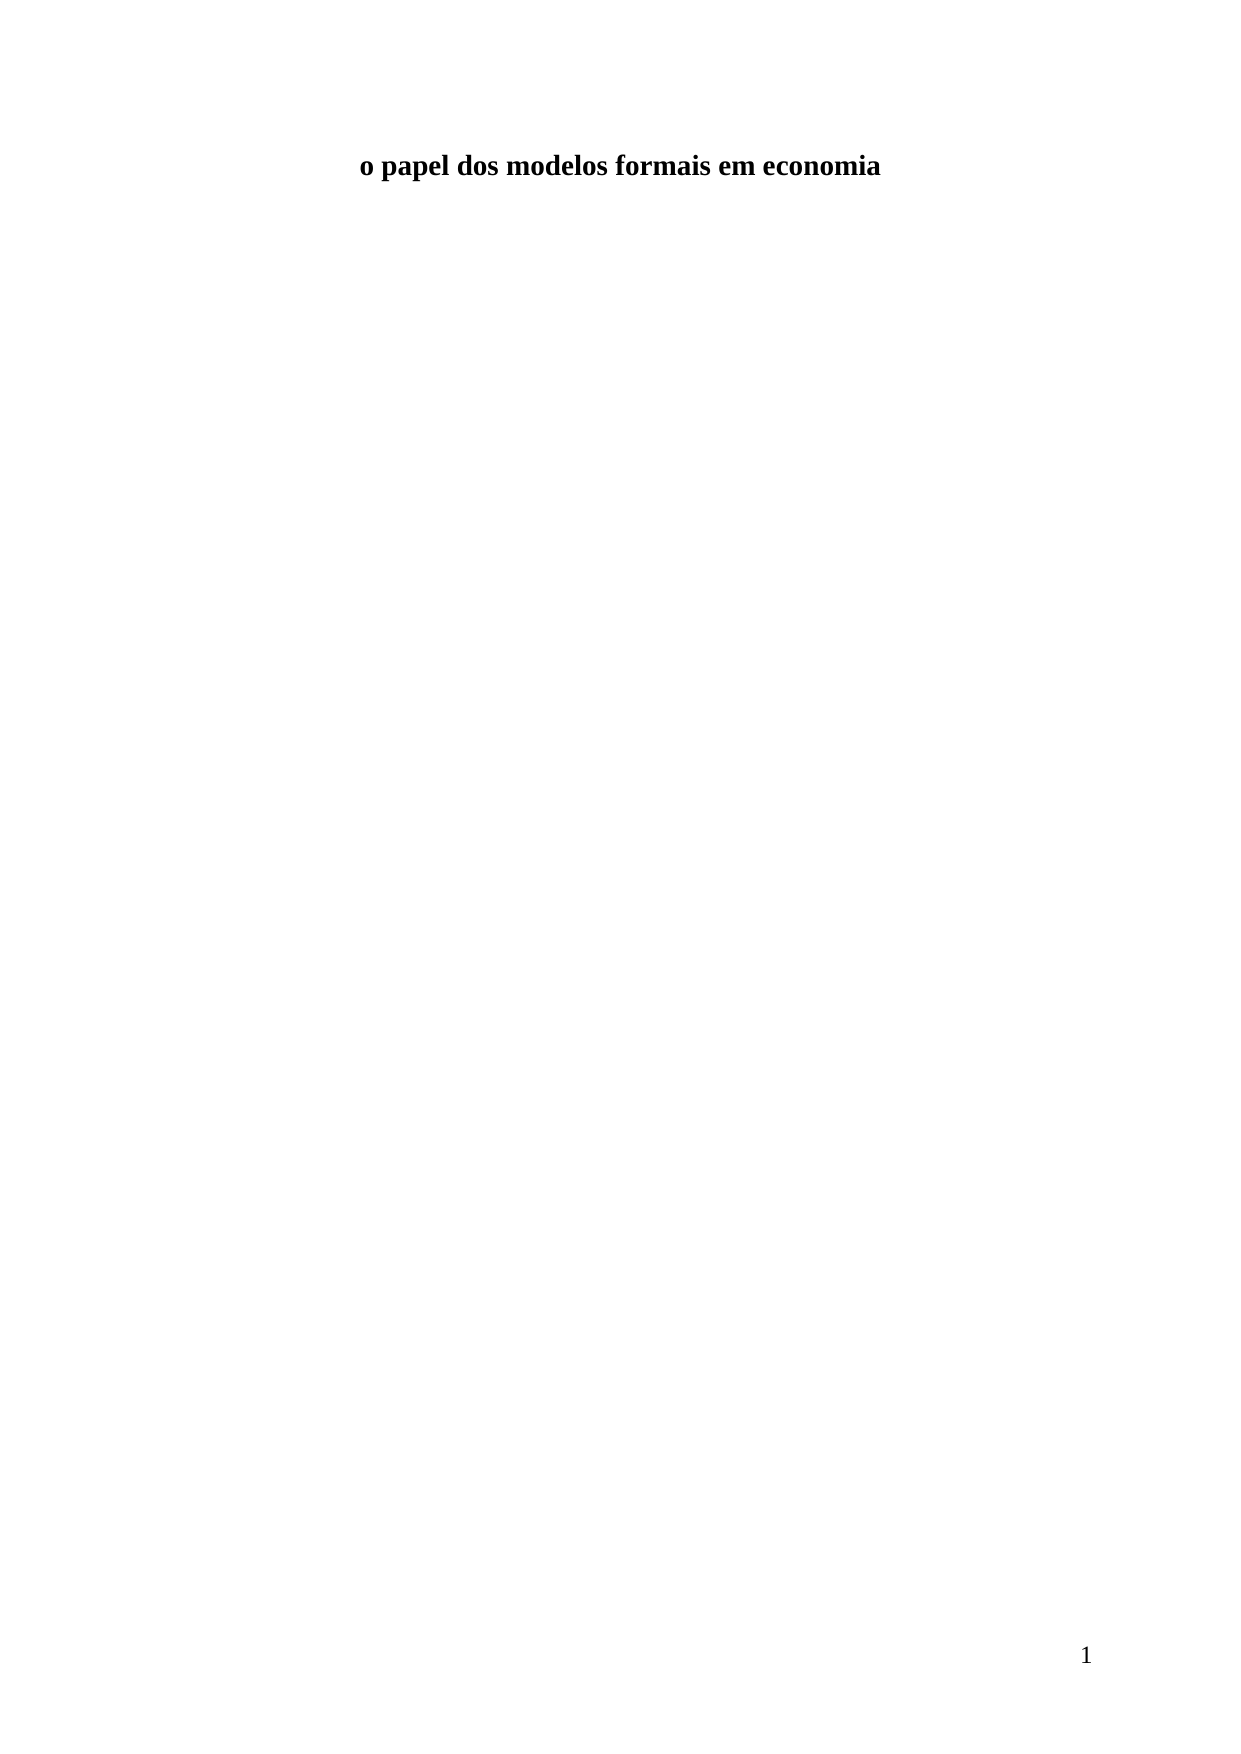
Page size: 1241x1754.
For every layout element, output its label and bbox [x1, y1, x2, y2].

text [148, 148, 1092, 181]
